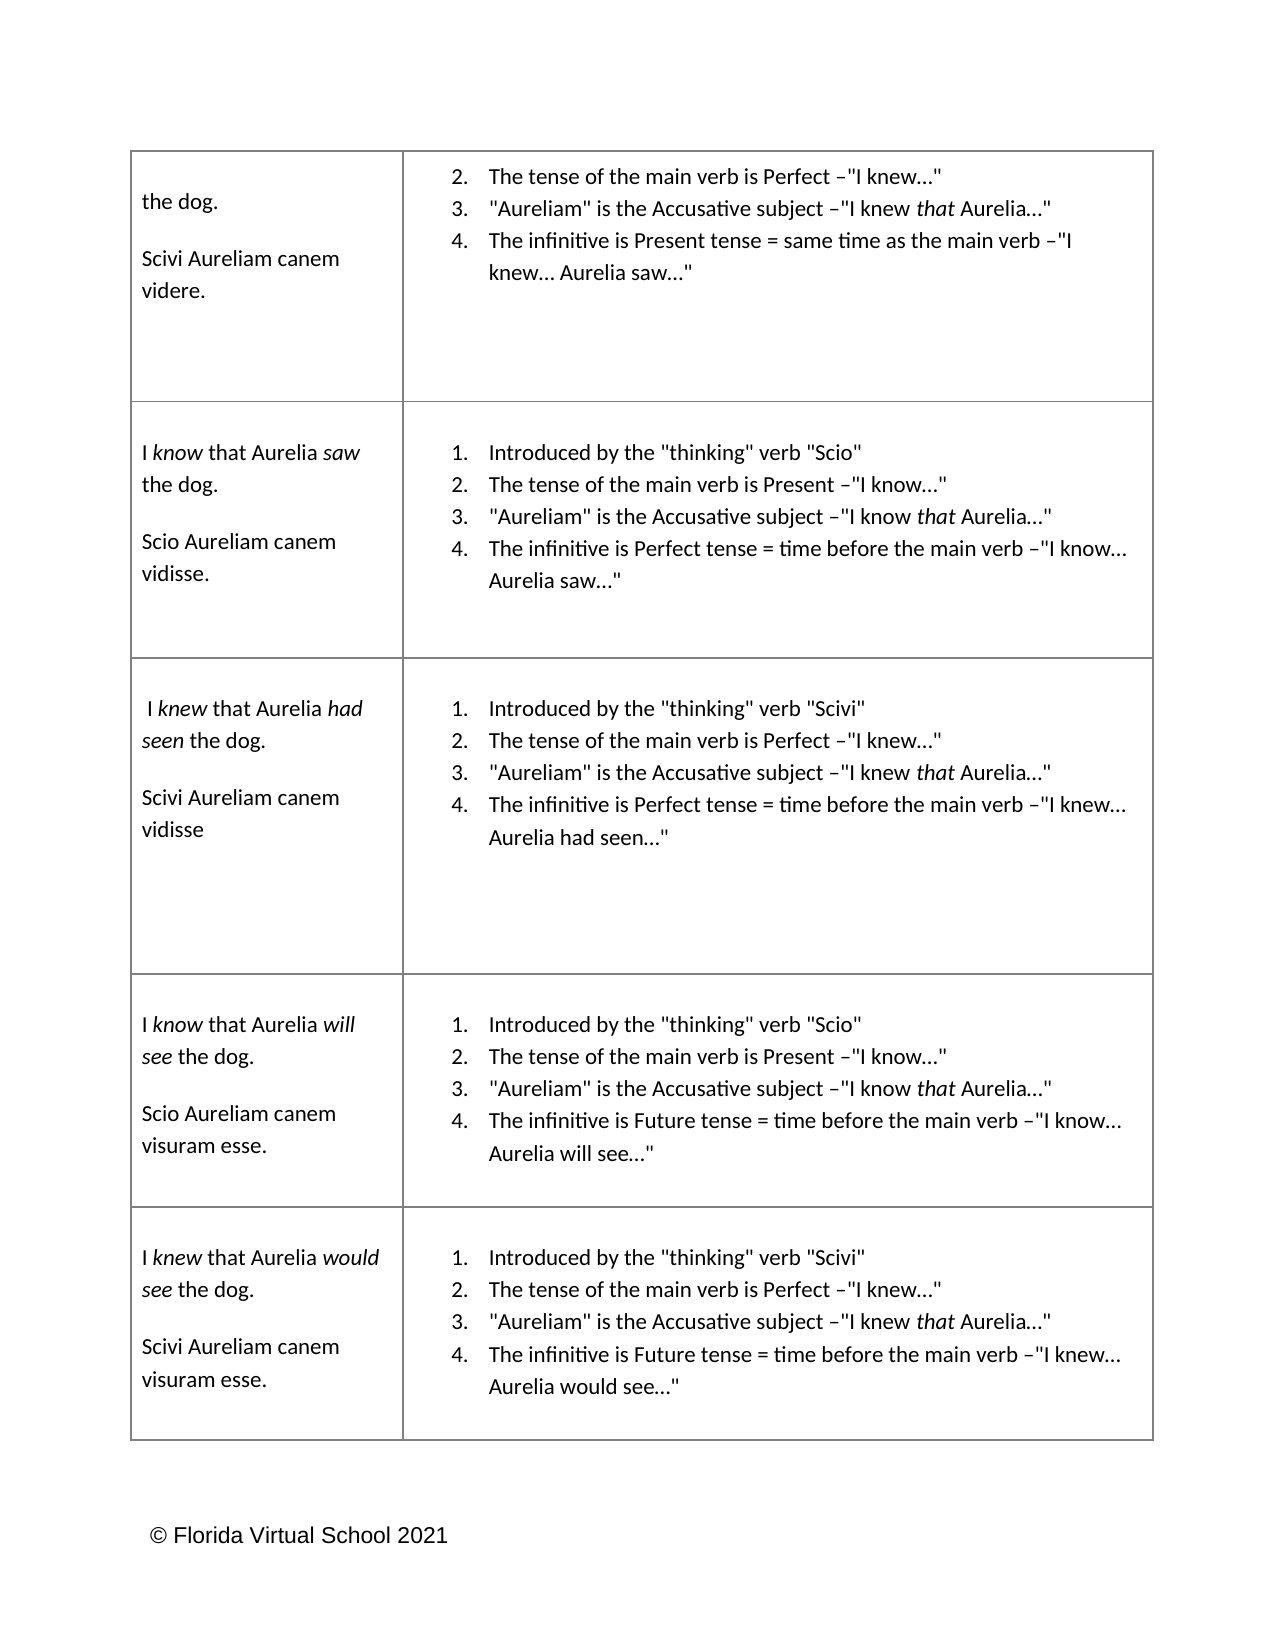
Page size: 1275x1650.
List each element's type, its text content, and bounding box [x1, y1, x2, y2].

table_cell I knew that Aurelia had seen the dog. Scivi Aureliam canem vidisse [132, 659, 402, 973]
table_cell I know that Aurelia will see the dog. Scio Aureliam canem visuram esse. [132, 975, 402, 1206]
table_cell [132, 152, 402, 401]
table_cell I knew that Aurelia would see the dog. Scivi Aureliam canem visuram esse. [132, 1208, 402, 1439]
table_cell Introduced by the "thinking" verb "Scio" The tense of the main verb is Present –"I know…" "Aureliam" is the Accusative subject –"I know that Aurelia…" The infinitive is Future tense = time before the main verb –"I know… Aurelia will see…" [404, 975, 1152, 1206]
table_cell Introduced by the "thinking" verb "Scio" The tense of the main verb is Present –"I know…" "Aureliam" is the Accusative subject –"I know that Aurelia…" The infinitive is Perfect tense = time before the main verb –"I know… Aurelia saw…" [404, 402, 1152, 657]
table_cell Introduced by the "thinking" verb "Scivi" The tense of the main verb is Perfect –"I knew…" "Aureliam" is the Accusative subject –"I knew that Aurelia…" The infinitive is Perfect tense = time before the main verb –"I knew… Aurelia had seen…" [404, 659, 1152, 973]
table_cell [404, 152, 1152, 401]
table_cell I know that Aurelia saw the dog. Scio Aureliam canem vidisse. [132, 402, 402, 657]
table_cell Introduced by the "thinking" verb "Scivi" The tense of the main verb is Perfect –"I knew…" "Aureliam" is the Accusative subject –"I knew that Aurelia…" The infinitive is Future tense = time before the main verb –"I knew… Aurelia would see…" [404, 1208, 1152, 1439]
